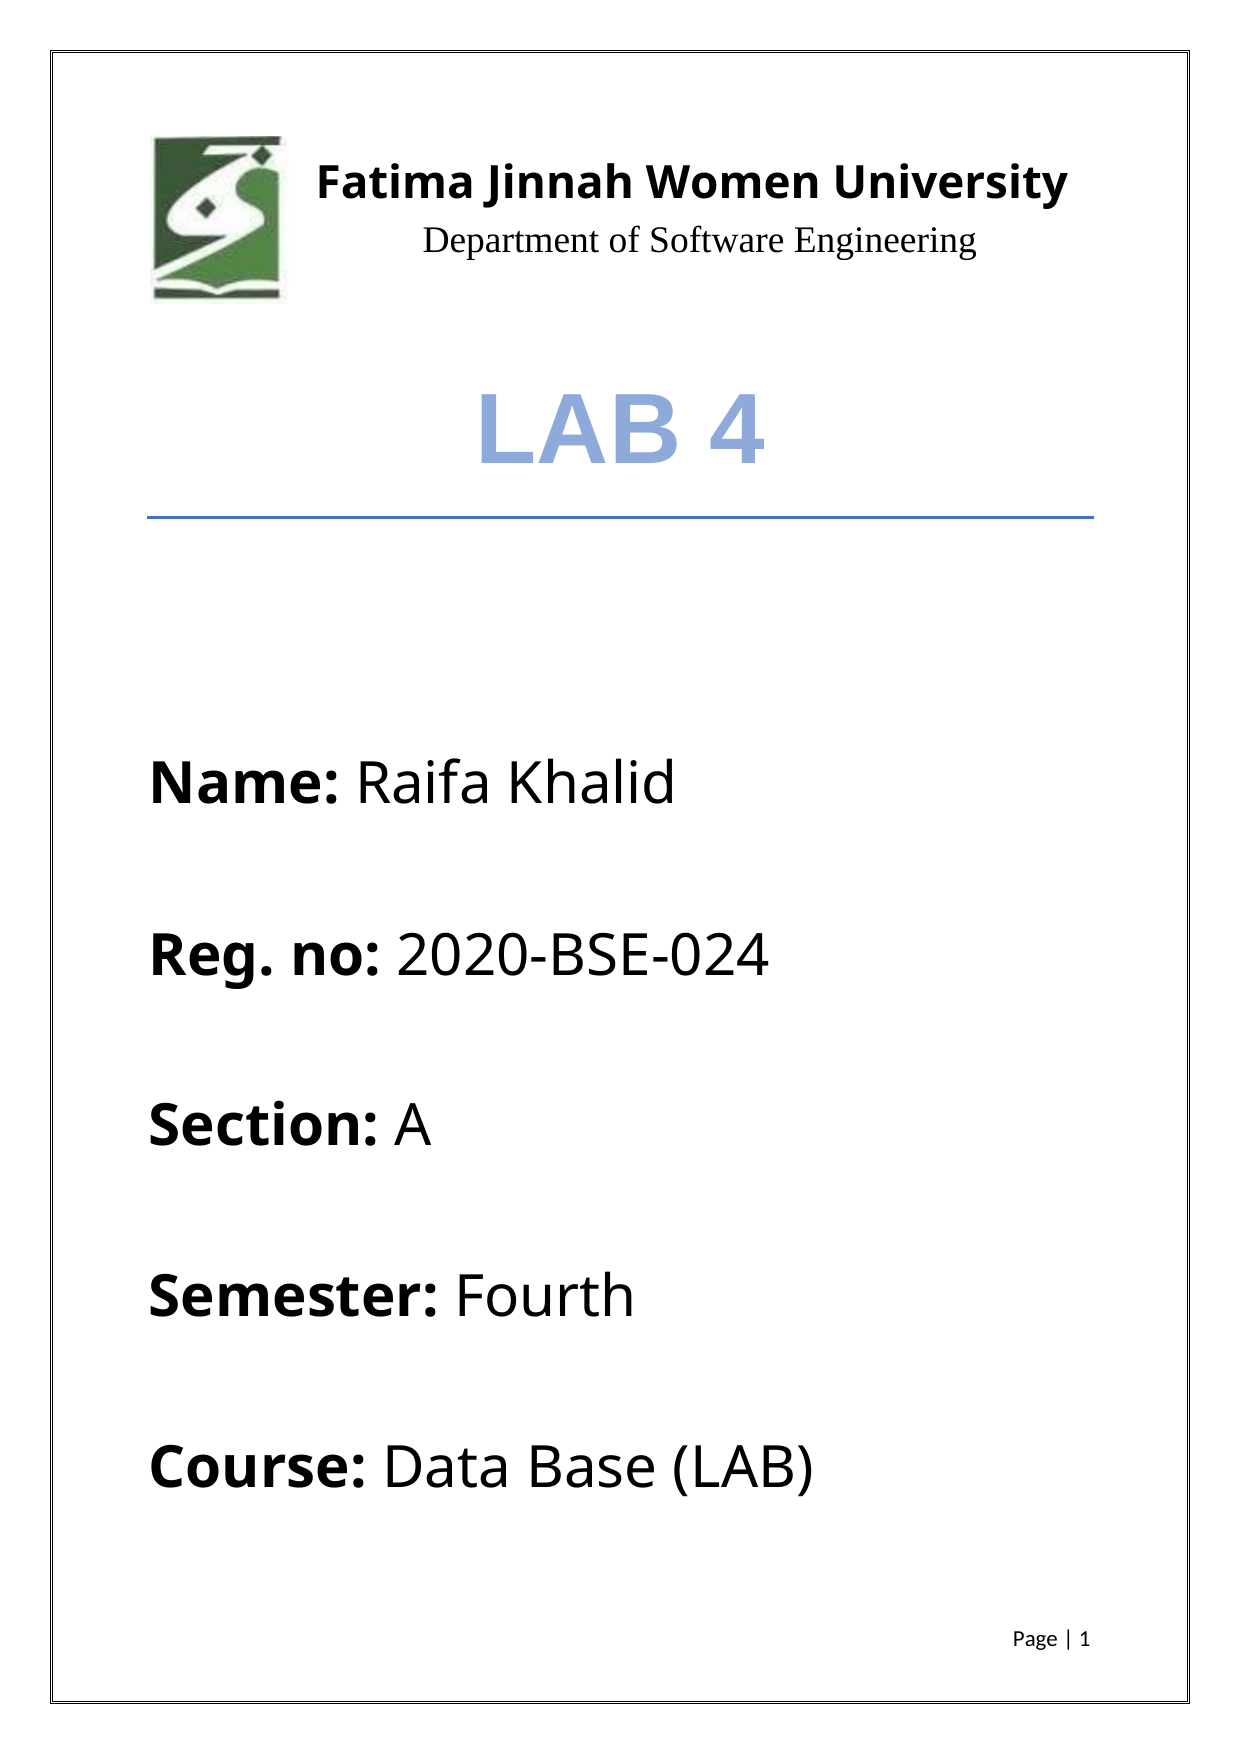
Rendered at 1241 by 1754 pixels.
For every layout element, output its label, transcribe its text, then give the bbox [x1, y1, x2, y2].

text Course: Data Base (LAB) [148, 1425, 1090, 1504]
text Name: Raifa Khalid [148, 742, 1090, 821]
text Section: A [148, 1083, 1090, 1163]
text Fatima Jinnah Women University [291, 150, 1074, 212]
text Department of Software Engineering [422, 217, 1090, 260]
text Reg. no: 2020-BSE-024 [148, 912, 1090, 992]
text Semester: Fourth [148, 1254, 1090, 1334]
text LAB 4 [150, 370, 1090, 485]
picture [150, 136, 291, 304]
